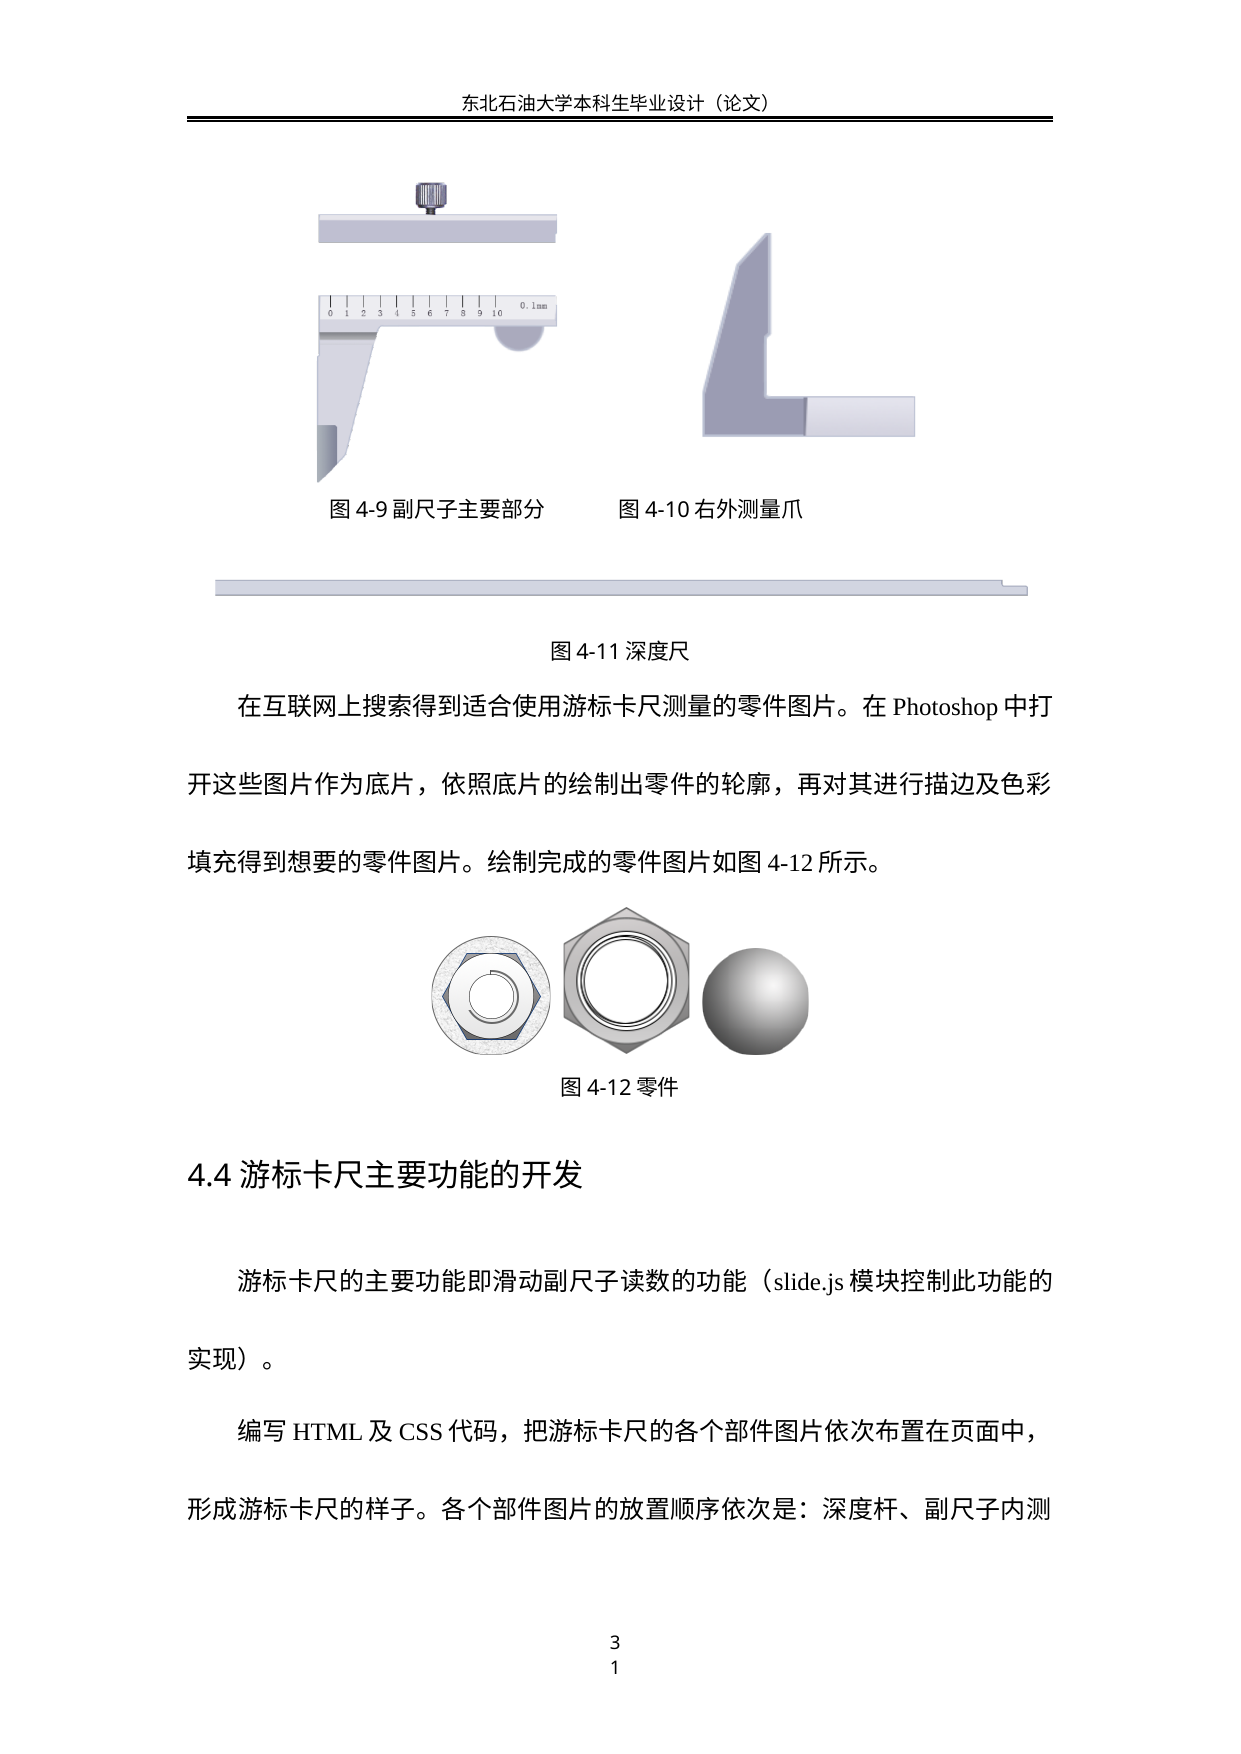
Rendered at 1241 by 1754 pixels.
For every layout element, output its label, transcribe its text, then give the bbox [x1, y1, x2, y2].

text 在互联网上搜索得到适合使用游标卡尺测量的零件图片。在Photoshop中打开这些图片作为底片，依照底片的绘制出零件的轮廓，再对其进行描边及色彩填充得到想要的零件图片。绘制完成的零件图片如图4-12所示。 [187, 672, 1053, 893]
picture [563, 907, 690, 1055]
text 图4-11深度尺 [187, 633, 1053, 666]
text 编写HTML及CSS代码，把游标卡尺的各个部件图片依次布置在页面中，形成游标卡尺的样子。各个部件图片的放置顺序依次是：深度杆、副尺子内测量爪、主尺子、副尺子。 [187, 1397, 1053, 1540]
text 4.4 游标卡尺主要功能的开发 [187, 1141, 1053, 1206]
picture [196, 530, 1045, 606]
picture [240, 166, 1000, 483]
text 图4-9副尺子主要部分 图4-10右外测量爪 [187, 492, 1053, 524]
text 游标卡尺的主要功能即滑动副尺子读数的功能（slide.js模块控制此功能的实现）。 [187, 1247, 1053, 1390]
picture [431, 936, 551, 1055]
text 图4-12零件 [187, 1069, 1053, 1102]
picture [702, 948, 809, 1055]
